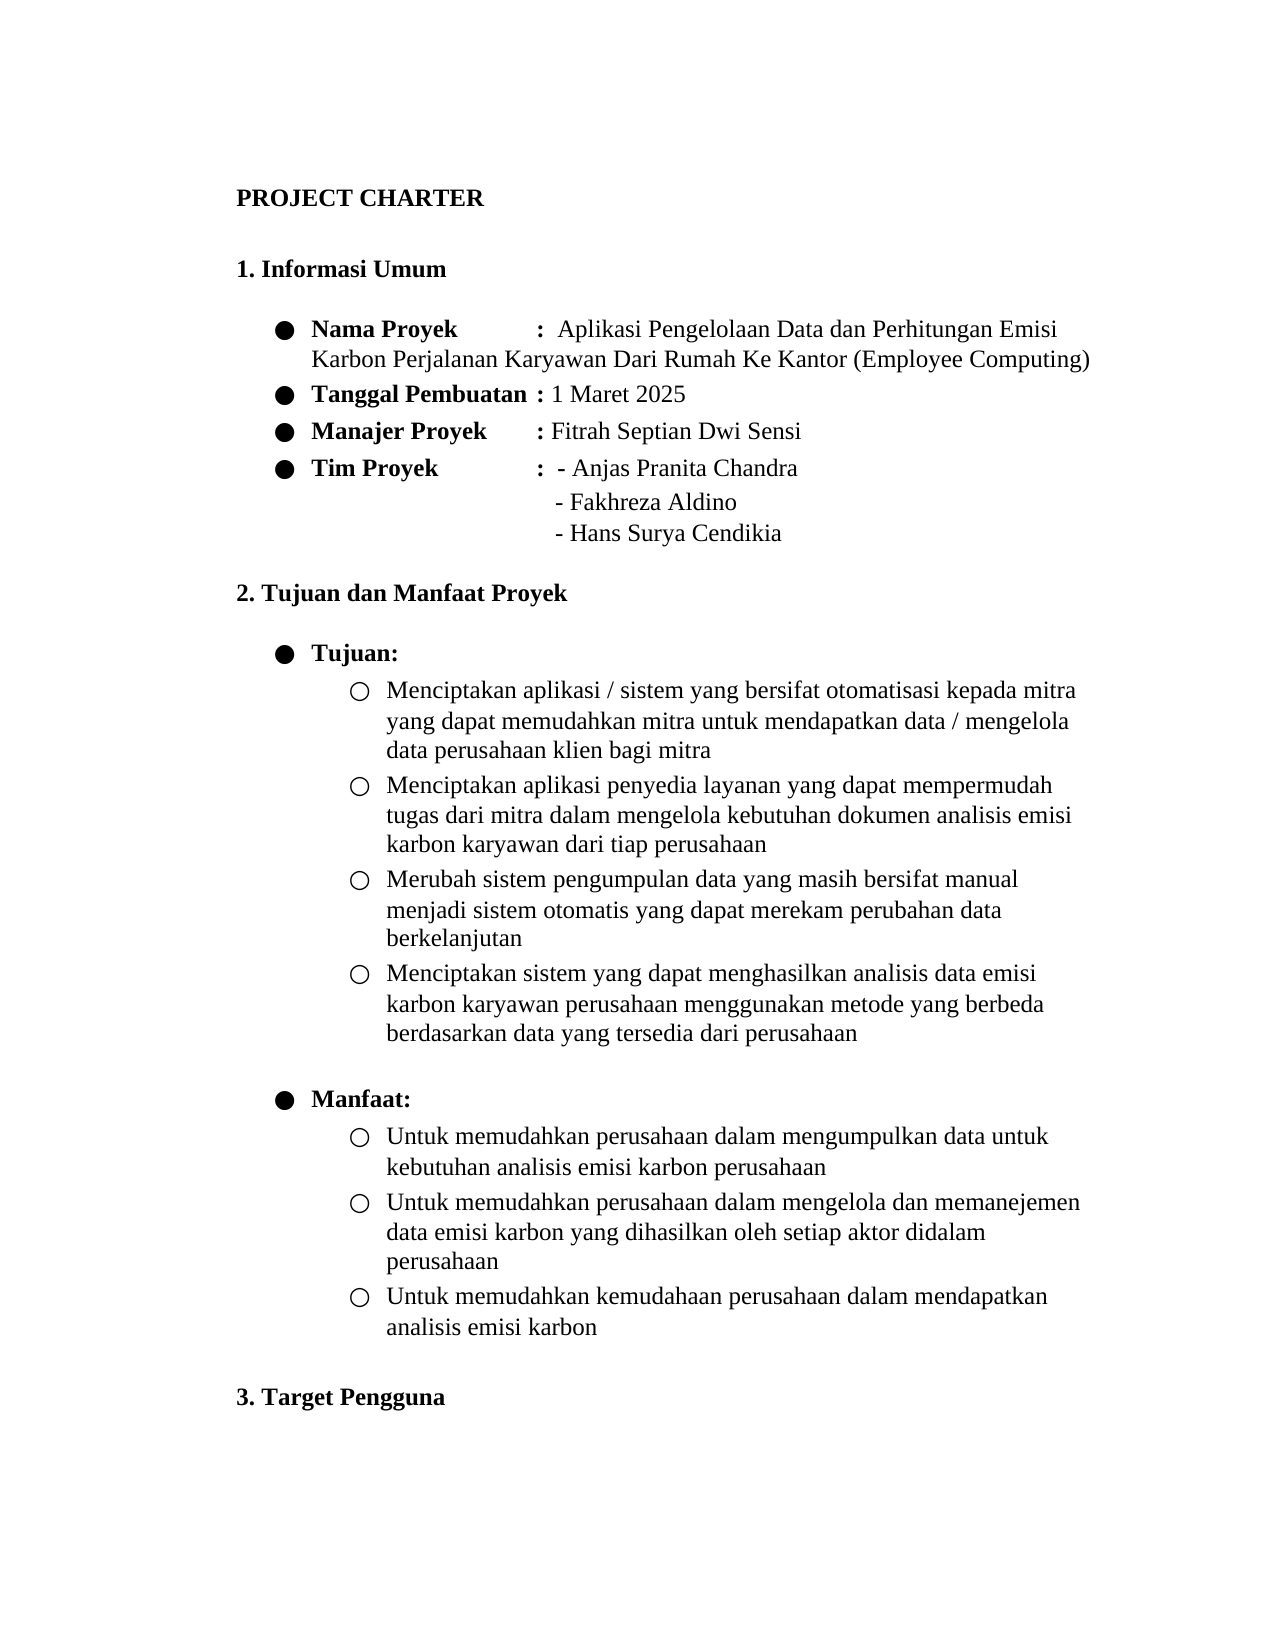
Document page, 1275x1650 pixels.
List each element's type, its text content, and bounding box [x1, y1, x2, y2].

list Tanggal Pembuatan : 1 Maret 2025 [274, 376, 1098, 410]
list Merubah sistem pengumpulan data yang masih bersifat manual menjadi sistem otomatis yang dapat merekam perubahan data berkelanjutan [349, 861, 1098, 952]
list Tim Proyek : - Anjas Pranita Chandra [274, 450, 1098, 484]
list Menciptakan sistem yang dapat menghasilkan analisis data emisi karbon karyawan perusahaan menggunakan metode yang berbeda berdasarkan data yang tersedia dari perusahaan [349, 955, 1098, 1047]
list Tujuan: [274, 635, 1098, 669]
text - Hans Surya Cendikia [311, 518, 1098, 547]
list Untuk memudahkan perusahaan dalam mengelola dan memanejemen data emisi karbon yang dihasilkan oleh setiap aktor didalam perusahaan [349, 1183, 1098, 1275]
list Target Pengguna [236, 1382, 1098, 1411]
list Tujuan dan Manfaat Proyek [236, 578, 1098, 607]
list Nama Proyek : Aplikasi Pengelolaan Data dan Perhitungan Emisi Karbon Perjalanan Karyawan Dari Rumah Ke Kantor (Employee Computing) [274, 311, 1098, 373]
list Menciptakan aplikasi / sistem yang bersifat otomatisasi kepada mitra yang dapat memudahkan mitra untuk mendapatkan data / mengelola data perusahaan klien bagi mitra [349, 672, 1098, 763]
list Informasi Umum [236, 254, 1098, 283]
subtitle PROJECT CHARTER [236, 183, 1098, 212]
list Menciptakan aplikasi penyedia layanan yang dapat mempermudah tugas dari mitra dalam mengelola kebutuhan dokumen analisis emisi karbon karyawan dari tiap perusahaan [349, 766, 1098, 858]
list Untuk memudahkan kemudahaan perusahaan dalam mendapatkan analisis emisi karbon [349, 1278, 1098, 1341]
text - Fakhreza Aldino [311, 487, 1098, 515]
list Manajer Proyek : Fitrah Septian Dwi Sensi [274, 413, 1098, 447]
list Manfaat: [274, 1081, 1098, 1115]
list Untuk memudahkan perusahaan dalam mengumpulkan data untuk kebutuhan analisis emisi karbon perusahaan [349, 1118, 1098, 1181]
